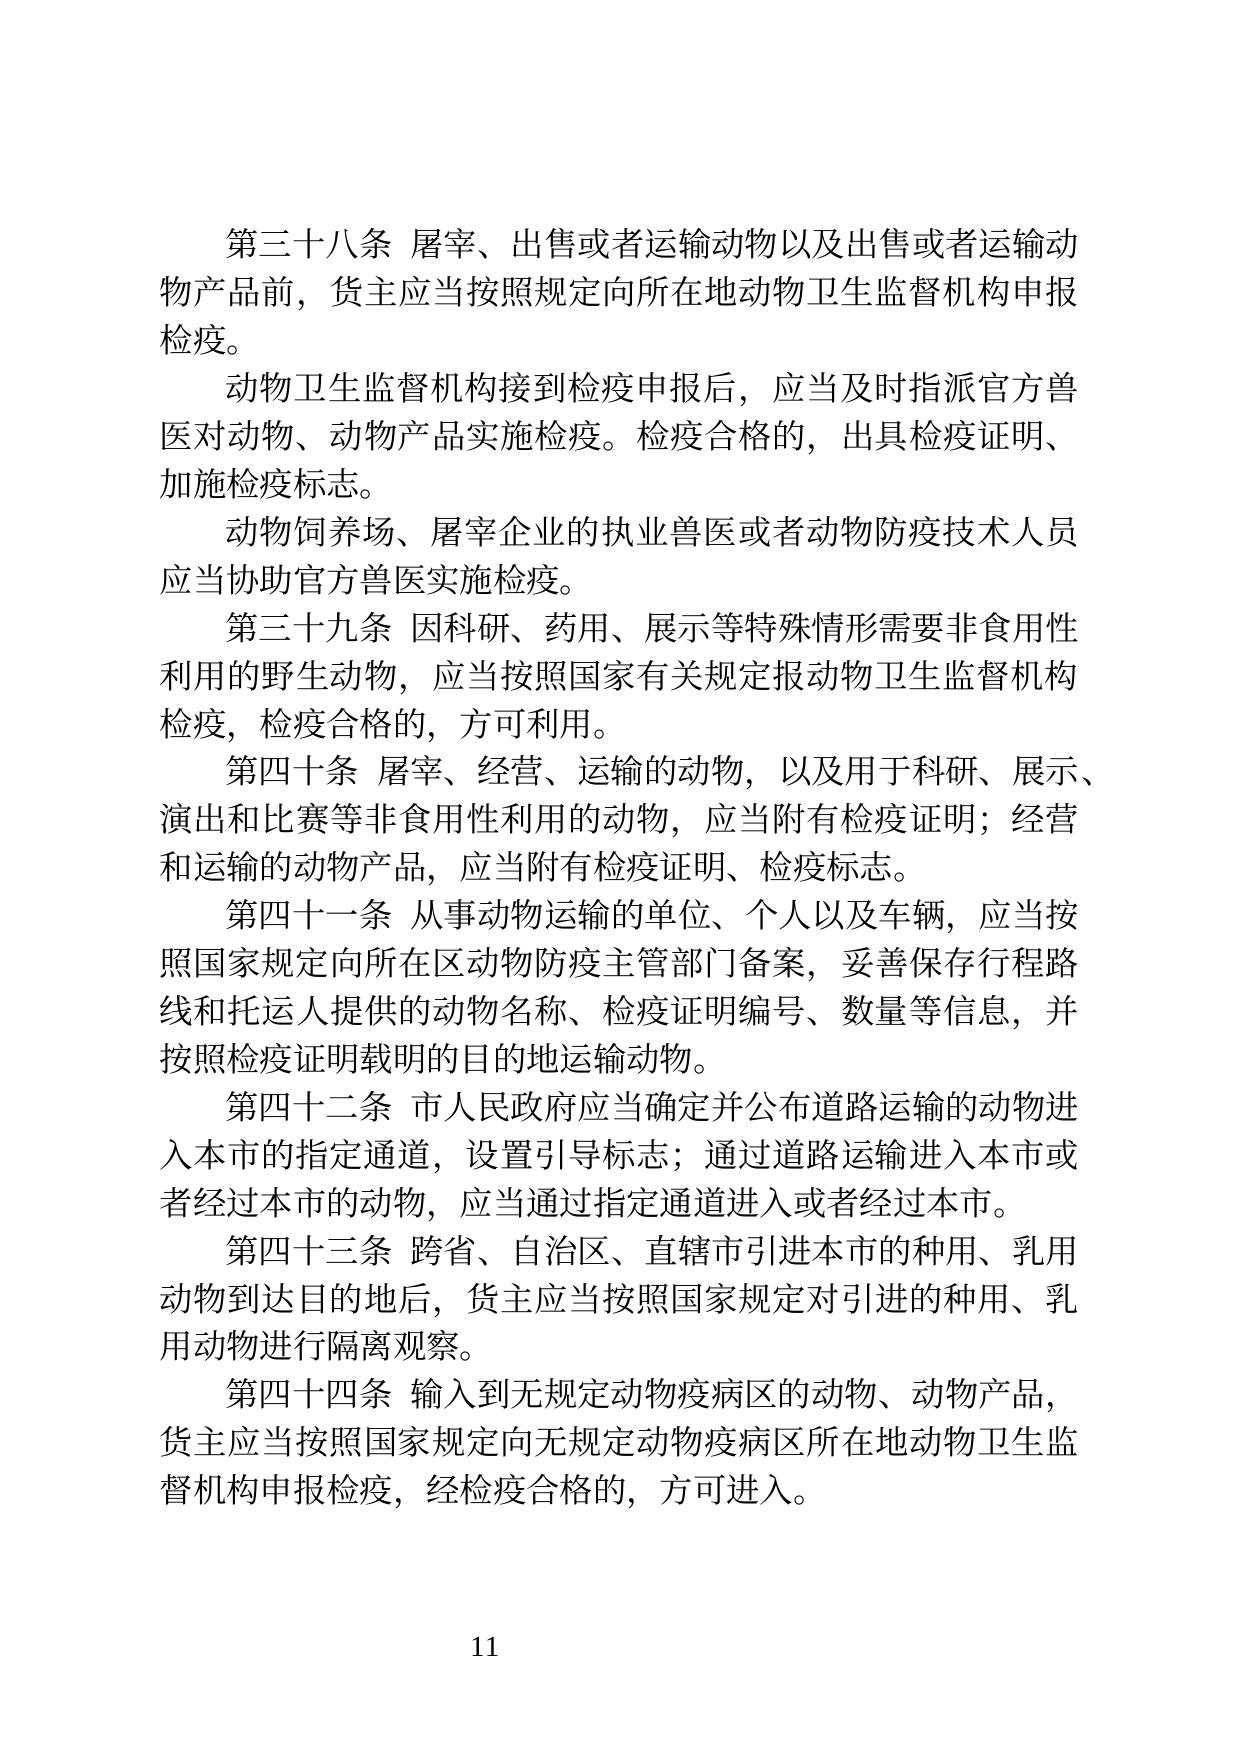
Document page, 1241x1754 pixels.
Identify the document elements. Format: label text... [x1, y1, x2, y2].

text 第四十一条 从事动物运输的单位、个人以及车辆，应当按照国家规定向所在区动物防疫主管部门备案，妥善保存行程路线和托运人提供的动物名称、检疫证明编号、数量等信息，并按照检疫证明载明的目的地运输动物。 [159, 889, 1081, 1081]
text 第四十条 屠宰、经营、运输的动物，以及用于科研、展示、演出和比赛等非食用性利用的动物，应当附有检疫证明；经营和运输的动物产品，应当附有检疫证明、检疫标志。 [159, 746, 1081, 889]
text 第三十九条 因科研、药用、展示等特殊情形需要非食用性利用的野生动物，应当按照国家有关规定报动物卫生监督机构检疫，检疫合格的，方可利用。 [159, 602, 1081, 746]
text 第四十四条 输入到无规定动物疫病区的动物、动物产品，货主应当按照国家规定向无规定动物疫病区所在地动物卫生监督机构申报检疫，经检疫合格的，方可进入。 [159, 1368, 1081, 1512]
text 第四十三条 跨省、自治区、直辖市引进本市的种用、乳用动物到达目的地后，货主应当按照国家规定对引进的种用、乳用动物进行隔离观察。 [159, 1225, 1081, 1368]
text 动物卫生监督机构接到检疫申报后，应当及时指派官方兽医对动物、动物产品实施检疫。检疫合格的，出具检疫证明、加施检疫标志。 [159, 362, 1081, 506]
text 动物饲养场、屠宰企业的执业兽医或者动物防疫技术人员，应当协助官方兽医实施检疫。 [159, 506, 1081, 602]
text 第三十八条 屠宰、出售或者运输动物以及出售或者运输动物产品前，货主应当按照规定向所在地动物卫生监督机构申报检疫。 [159, 218, 1081, 362]
text 第四十二条 市人民政府应当确定并公布道路运输的动物进入本市的指定通道，设置引导标志；通过道路运输进入本市或者经过本市的动物，应当通过指定通道进入或者经过本市。 [159, 1081, 1081, 1225]
